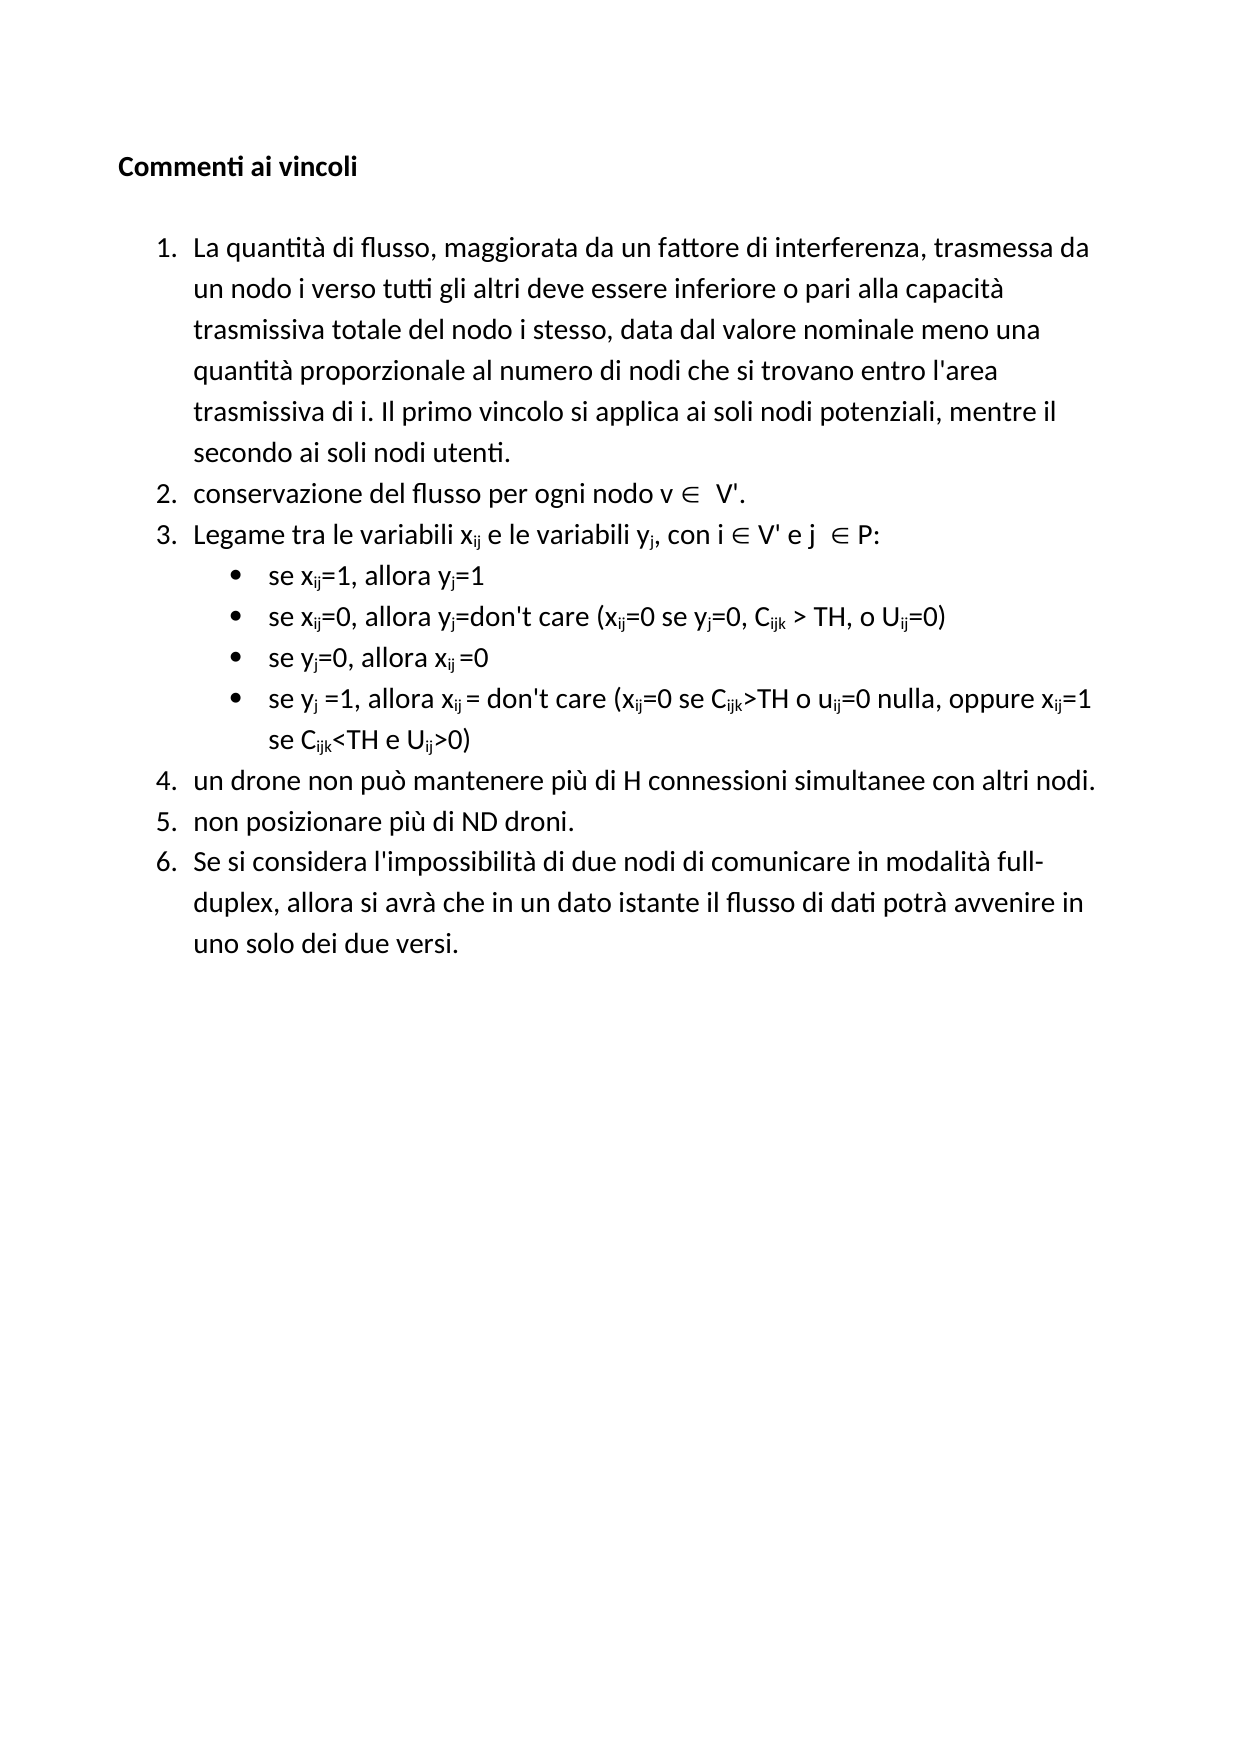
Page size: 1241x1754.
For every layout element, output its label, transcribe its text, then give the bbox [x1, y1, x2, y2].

list non posizionare più di ND droni. [156, 803, 1122, 838]
list Se si considera l'impossibilità di due nodi di comunicare in modalità full-duplex, allora si avrà che in un dato istante il flusso di dati potrà avvenire in uno solo dei due versi. [156, 843, 1122, 961]
list Legame tra le variabili xij e le variabili yj, con i  V' e j P: [156, 516, 1122, 552]
list se xij=1, allora yj=1 [231, 557, 1122, 593]
list se yj =1, allora xij = don't care (xij=0 se Cijk>TH o uij=0 nulla, oppure xij=1 se Cijk<TH e Uij>0) [231, 680, 1122, 756]
list un drone non può mantenere più di H connessioni simultanee con altri nodi. [156, 762, 1122, 797]
list La quantità di flusso, maggiorata da un fattore di interferenza, trasmessa da un nodo i verso tutti gli altri deve essere inferiore o pari alla capacità trasmissiva totale del nodo i stesso, data dal valore nominale meno una quantità proporzionale al numero di nodi che si trovano entro l'area trasmissiva di i. Il primo vincolo si applica ai soli nodi potenziali, mentre il secondo ai soli nodi utenti. [156, 229, 1122, 470]
list se xij=0, allora yj=don't care (xij=0 se yj=0, Cijk > TH, o Uij=0) [231, 598, 1122, 633]
text Commenti ai vincoli [118, 148, 1122, 183]
list se yj=0, allora xij =0 [231, 639, 1122, 674]
list conservazione del flusso per ogni nodo v V'. [156, 475, 1122, 511]
